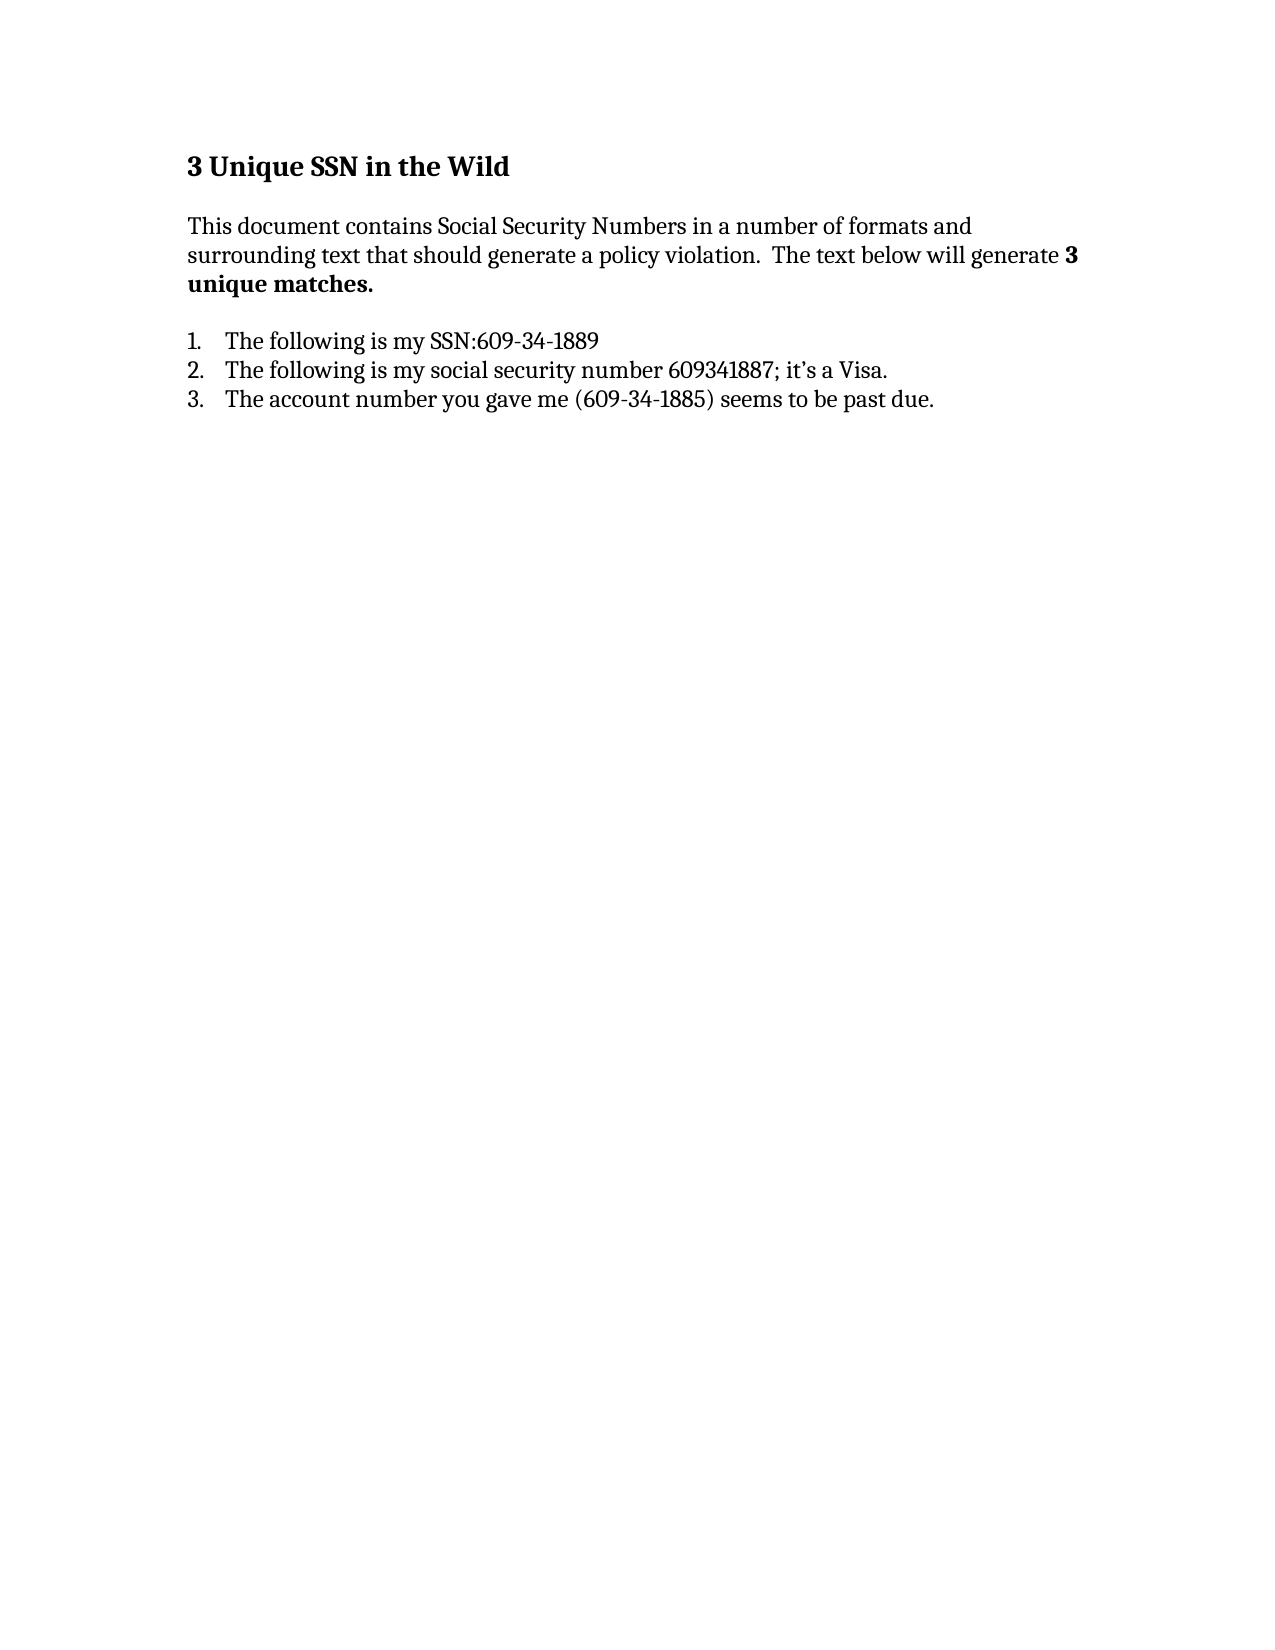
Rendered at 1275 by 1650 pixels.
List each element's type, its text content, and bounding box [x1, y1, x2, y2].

text 3 Unique SSN in the Wild [187, 150, 1087, 183]
list The following is my SSN:609-34-1889 [187, 327, 1087, 356]
list The following is my social security number 609341887; it’s a Visa. [187, 356, 1087, 385]
text This document contains Social Security Numbers in a number of formats and surrounding text that should generate a policy violation. The text below will generate 3 unique matches. [187, 212, 1087, 298]
list The account number you gave me (609-34-1885) seems to be past due. [187, 385, 1087, 413]
